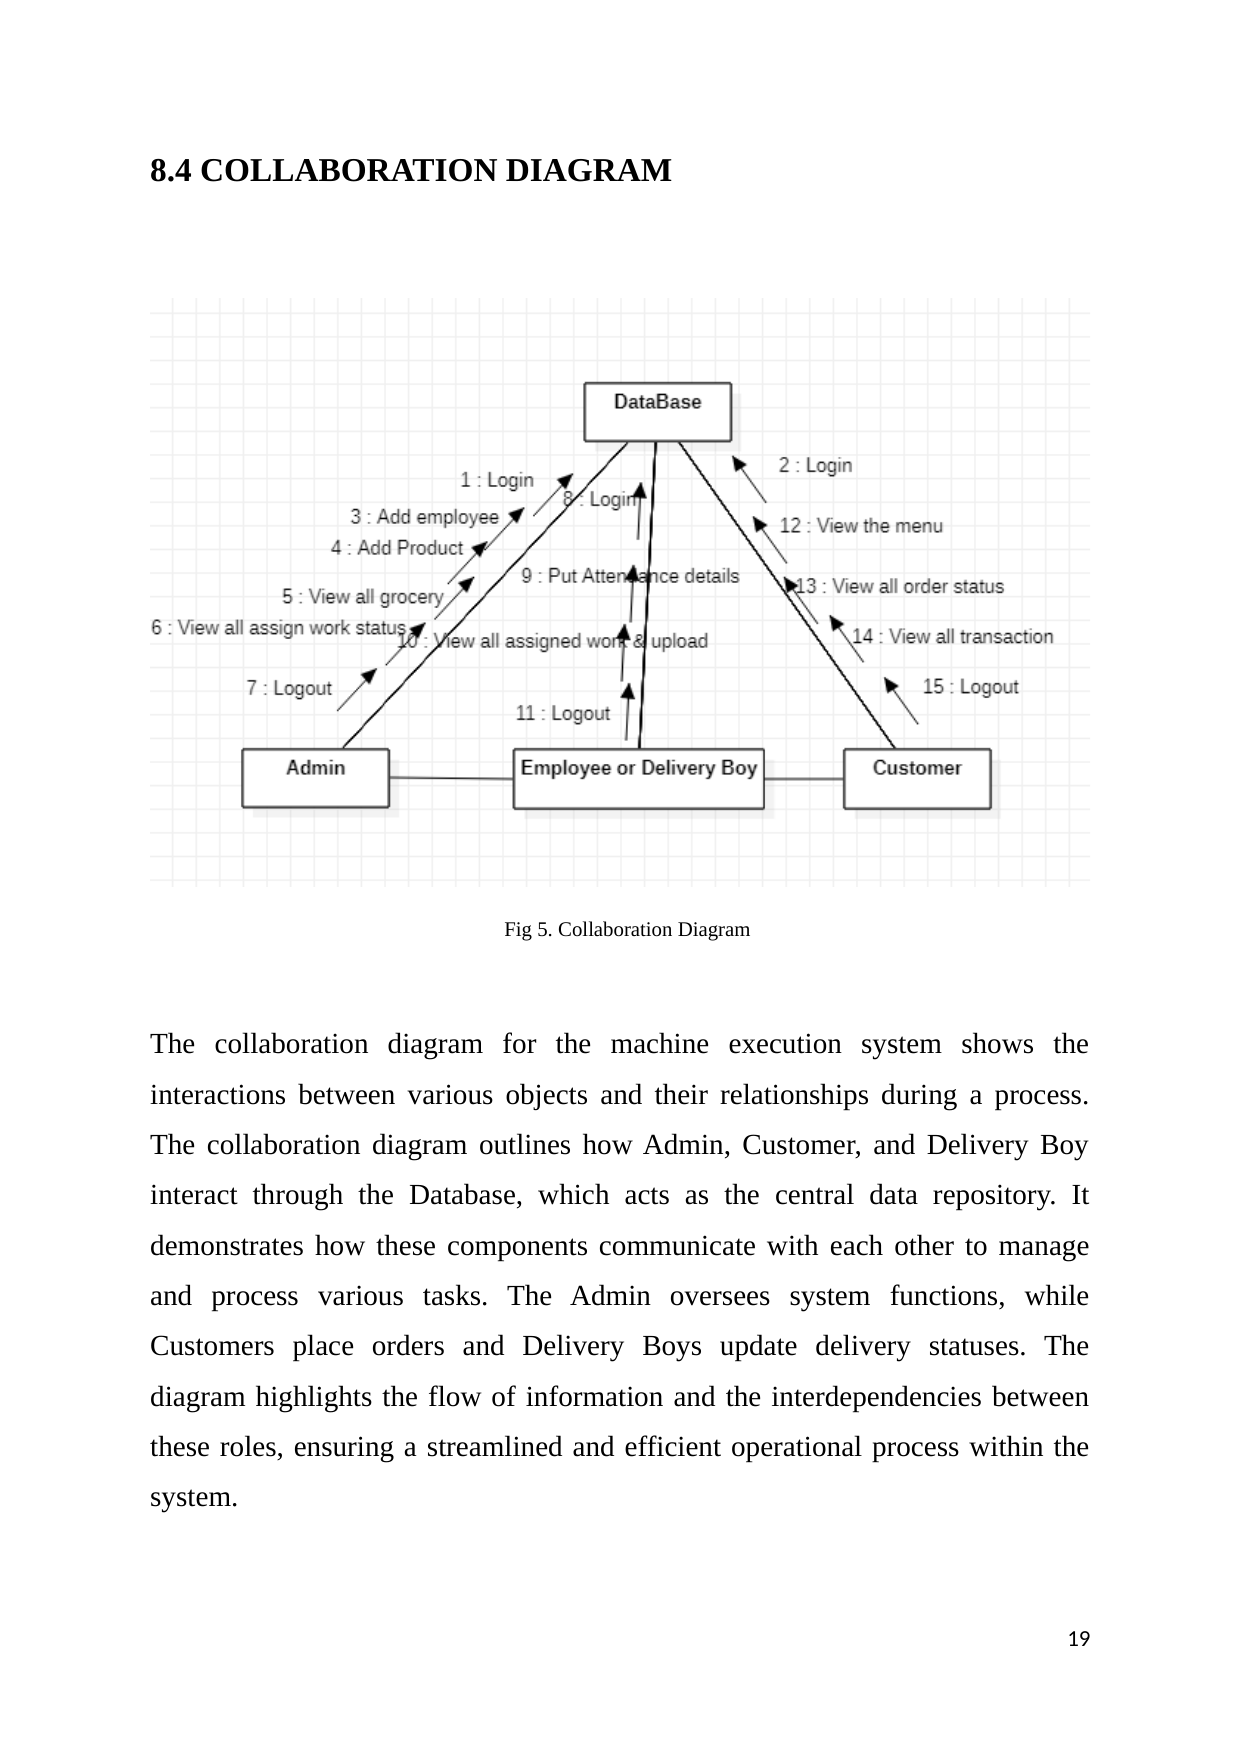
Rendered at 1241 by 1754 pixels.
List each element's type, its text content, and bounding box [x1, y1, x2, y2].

text Fig 5. Collaboration Diagram [150, 917, 1090, 941]
text 8.4 COLLABORATION DIAGRAM [150, 150, 1090, 188]
picture [150, 298, 1091, 887]
text The collaboration diagram for the machine execution system shows the interactions between various objects and their relationships during a process. The collaboration diagram outlines how Admin, Customer, and Delivery Boy interact through the Database, which acts as the central data repository. It demonstrates how these components communicate with each other to manage and process various tasks. The Admin oversees system functions, while Customers place orders and Delivery Boys update delivery statuses. The diagram highlights the flow of information and the interdependencies between these roles, ensuring a streamlined and efficient operational process within the system. [150, 1027, 1090, 1513]
